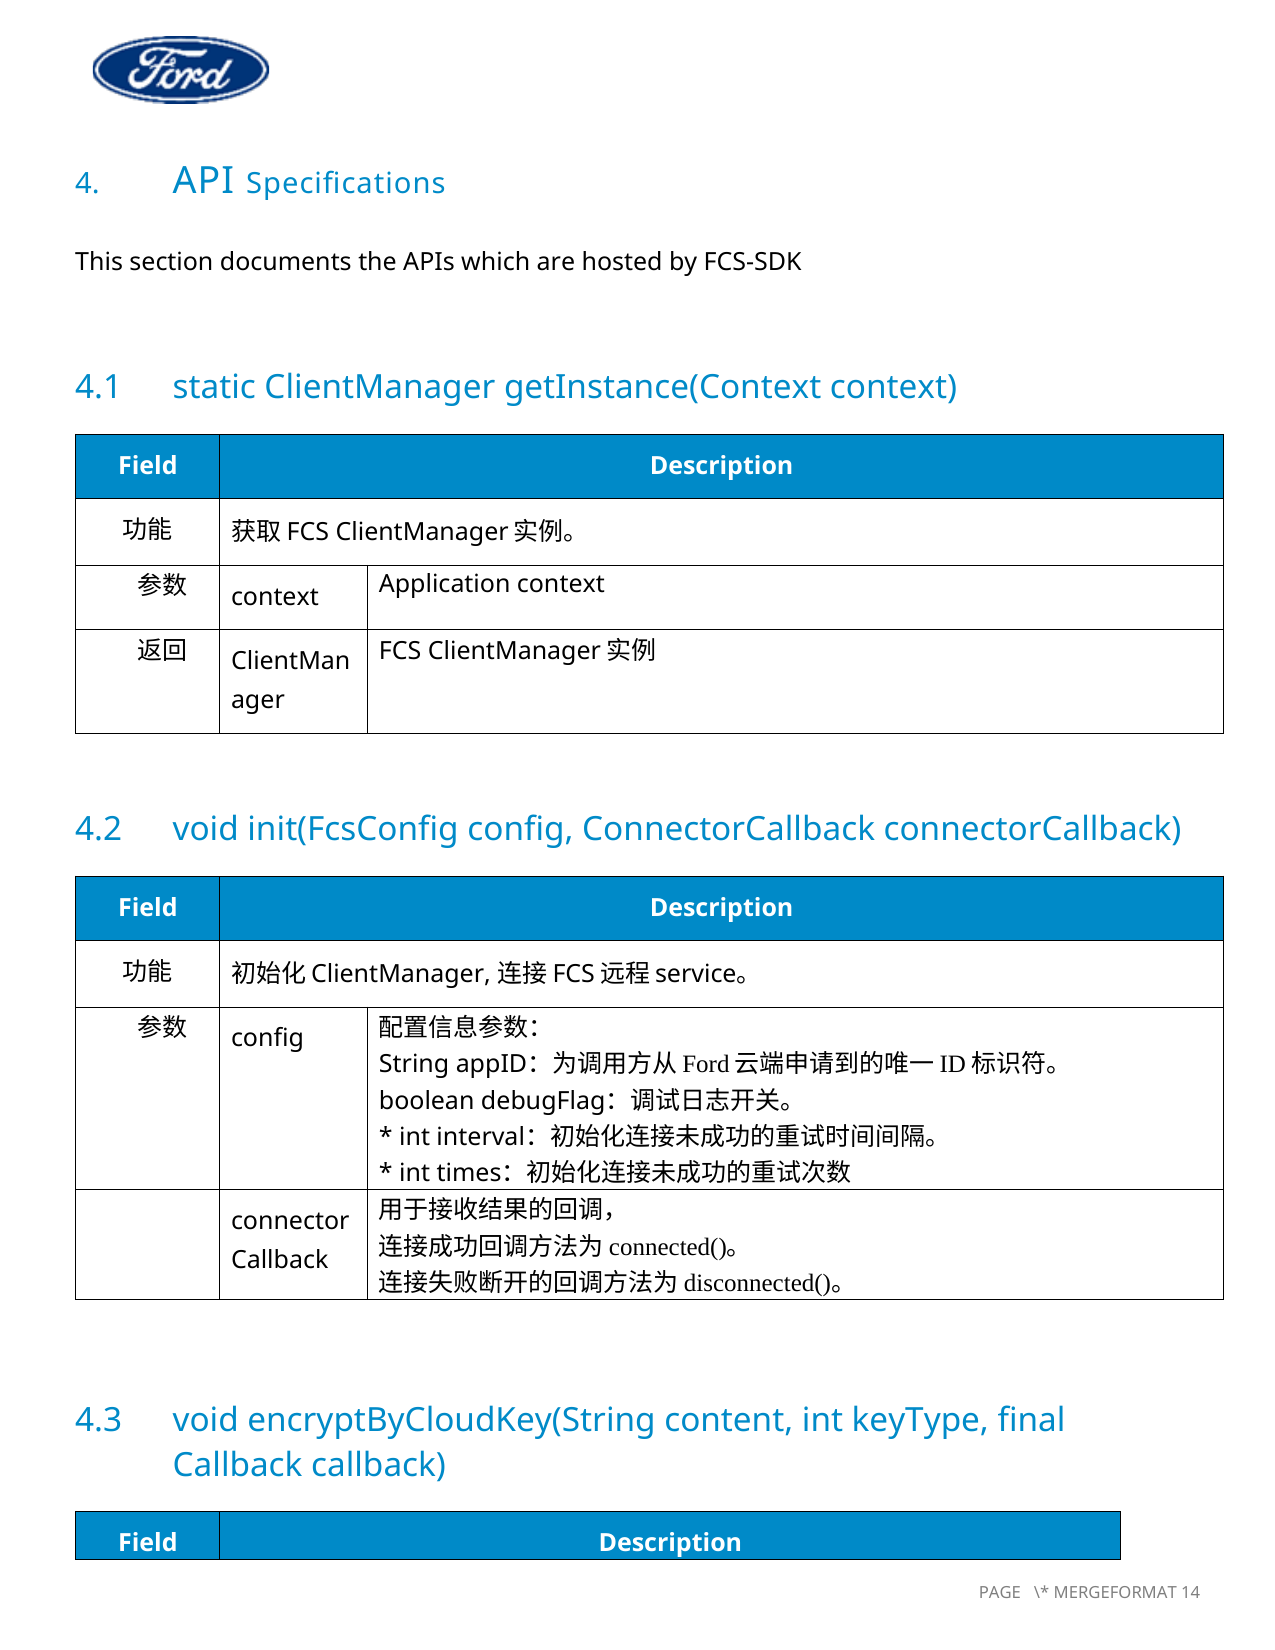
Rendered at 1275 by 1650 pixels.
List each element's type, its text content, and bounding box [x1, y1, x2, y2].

table_cell 配置信息参数： String appID：为调用方从Ford云端申请到的唯一ID标识符。 boolean debugFlag：调试日志开关。 * int interval：初始化连接未成功的重试时间间隔。 * int times：初始化连接未成功的重试次数 [368, 1008, 1223, 1189]
table_cell 功能 [76, 499, 219, 565]
table_header Description [220, 435, 1223, 498]
table_cell 参数 [76, 1008, 219, 1189]
table_cell 获取 FCS ClientManager实例。 [220, 499, 1223, 565]
table_cell config [220, 1008, 367, 1189]
table_cell [76, 1190, 219, 1299]
subtitle void init(FcsConfig config, ConnectorCallback connectorCallback) [75, 805, 1200, 851]
text This section documents the APIs which are hosted by FCS-SDK [75, 243, 1200, 277]
table_cell connectorCallback [220, 1190, 367, 1299]
table_cell context [220, 566, 367, 629]
table_cell Application context [368, 566, 1223, 629]
table_header Description [220, 1512, 1120, 1559]
table_cell FCS ClientManager实例 [368, 630, 1223, 733]
table_cell 功能 [76, 941, 219, 1007]
table_cell 参数 [76, 566, 219, 629]
subtitle API Specifications [75, 143, 1200, 206]
table_header Field [76, 877, 219, 940]
table_cell 用于接收结果的回调， 连接成功回调方法为connected()。 连接失败断开的回调方法为disconnected()。 [368, 1190, 1223, 1299]
table_cell ClientManager [220, 630, 367, 733]
subtitle void encryptByCloudKey(String content, int keyType, final Callback callback) [75, 1395, 1200, 1486]
table_header Field [76, 435, 219, 498]
table_header Description [220, 877, 1223, 940]
table_cell 返回 [76, 630, 219, 733]
table_cell 初始化ClientManager, 连接FCS远程service。 [220, 941, 1223, 1007]
subtitle static ClientManager getInstance(Context context) [75, 363, 1200, 409]
table_header Field [76, 1512, 219, 1559]
picture [92, 36, 270, 104]
